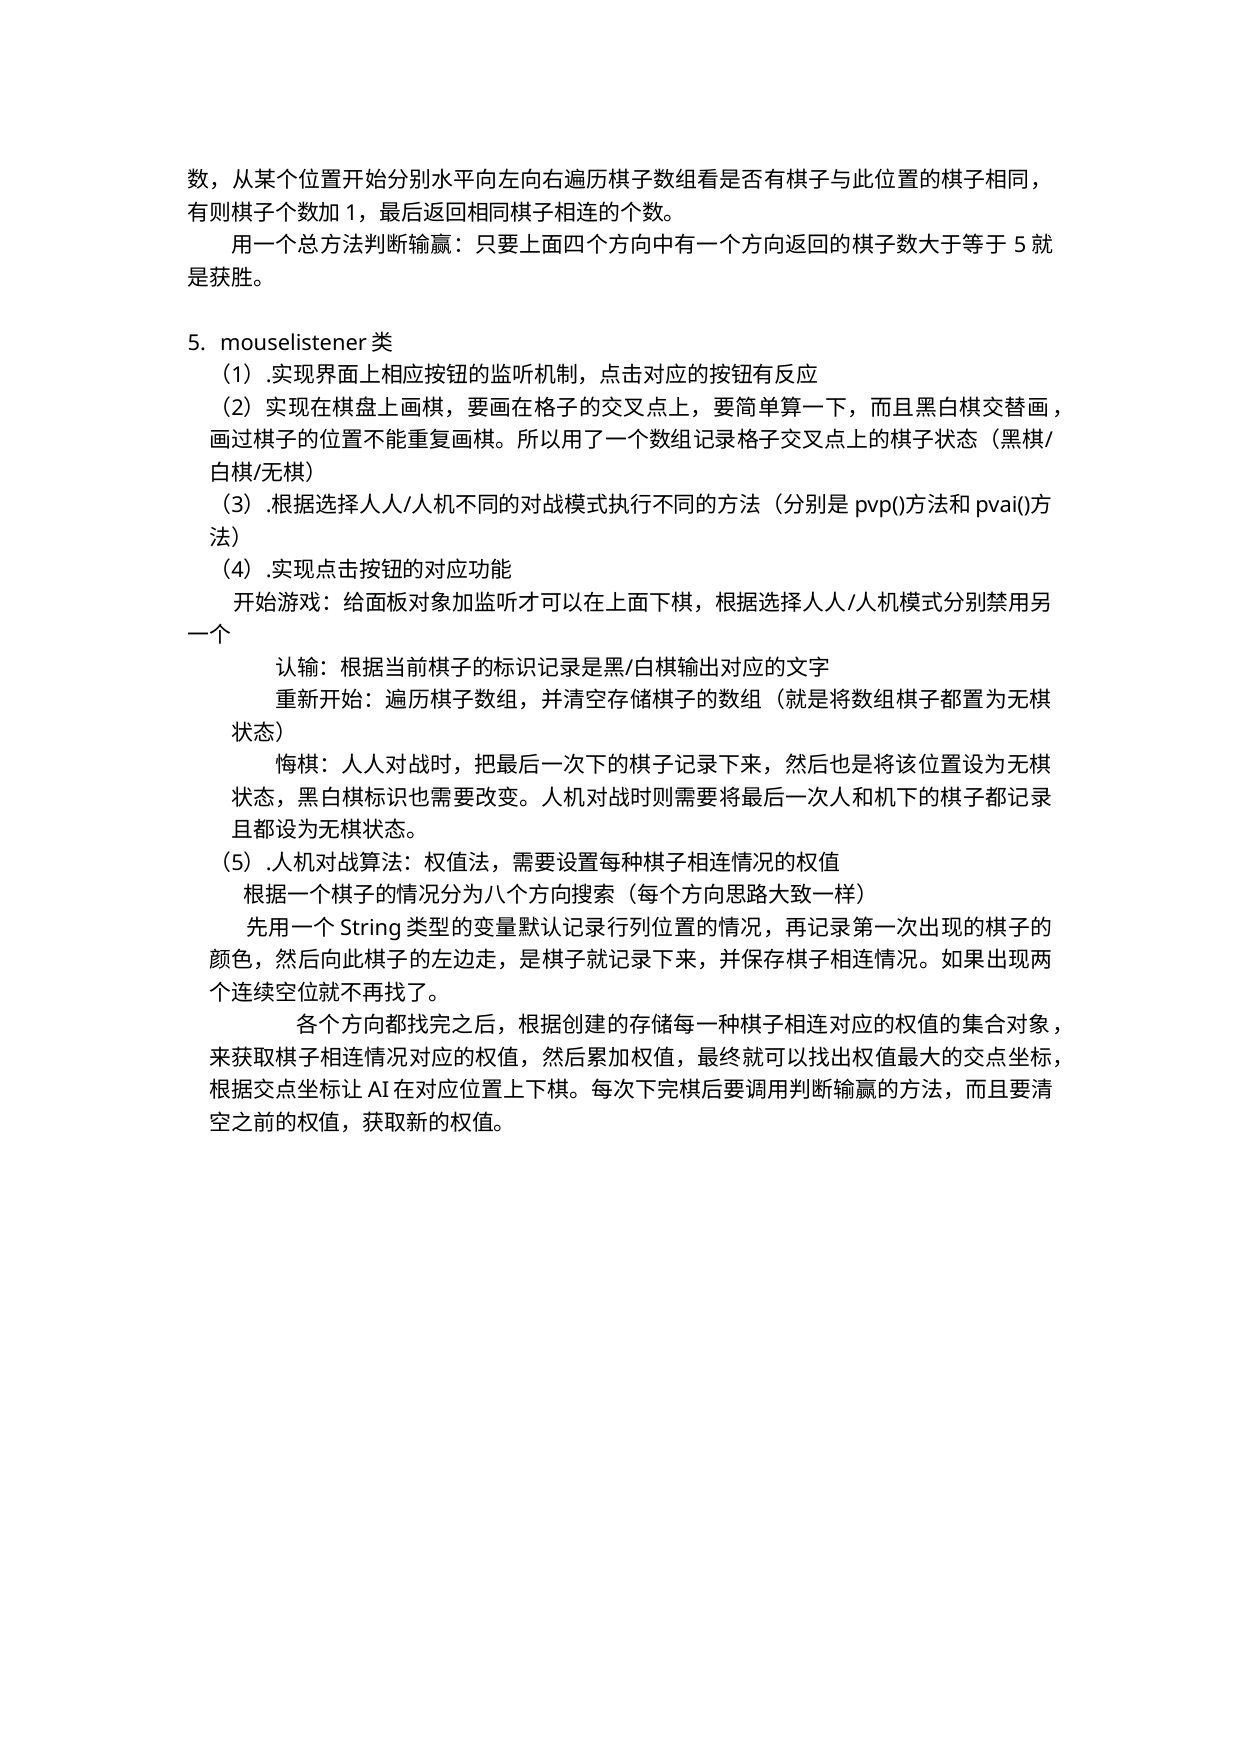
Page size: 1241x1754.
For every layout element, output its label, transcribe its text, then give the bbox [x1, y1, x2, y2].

text 悔棋：人人对战时，把最后一次下的棋子记录下来，然后也是将该位置设为无棋状态，黑白棋标识也需要改变。人机对战时则需要将最后一次人和机下的棋子都记录且都设为无棋状态。 [231, 747, 1053, 844]
list .人机对战算法：权值法，需要设置每种棋子相连情况的权值 [209, 844, 1053, 877]
list .实现界面上相应按钮的监听机制，点击对应的按钮有反应 [209, 357, 1053, 389]
text 各个方向都找完之后，根据创建的存储每一种棋子相连对应的权值的集合对象，来获取棋子相连情况对应的权值，然后累加权值，最终就可以找出权值最大的交点坐标，根据交点坐标让AI在对应位置上下棋。每次下完棋后要调用判断输赢的方法，而且要清空之前的权值，获取新的权值。 [209, 1007, 1053, 1137]
list 实现在棋盘上画棋，要画在格子的交叉点上，要简单算一下，而且黑白棋交替画，画过棋子的位置不能重复画棋。所以用了一个数组记录格子交叉点上的棋子状态（黑棋/白棋/无棋） [209, 389, 1053, 487]
text 重新开始：遍历棋子数组，并清空存储棋子的数组（就是将数组棋子都置为无棋状态） [231, 682, 1053, 747]
text 用一个总方法判断输赢：只要上面四个方向中有一个方向返回的棋子数大于等于5就是获胜。 [187, 227, 1053, 292]
list mouselistener类 [187, 324, 1053, 357]
text 开始游戏：给面板对象加监听才可以在上面下棋，根据选择人人/人机模式分别禁用另一个 [187, 584, 1053, 649]
list .实现点击按钮的对应功能 [209, 552, 1053, 584]
list .根据选择人人/人机不同的对战模式执行不同的方法（分别是pvp()方法和pvai()方法） [209, 487, 1053, 552]
text 认输：根据当前棋子的标识记录是黑/白棋输出对应的文字 [231, 649, 1053, 682]
text 先用一个String类型的变量默认记录行列位置的情况，再记录第一次出现的棋子的颜色，然后向此棋子的左边走，是棋子就记录下来，并保存棋子相连情况。如果出现两个连续空位就不再找了。 [209, 909, 1053, 1007]
text 根据一个棋子的情况分为八个方向搜索（每个方向思路大致一样） [209, 877, 1053, 909]
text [187, 162, 1053, 227]
